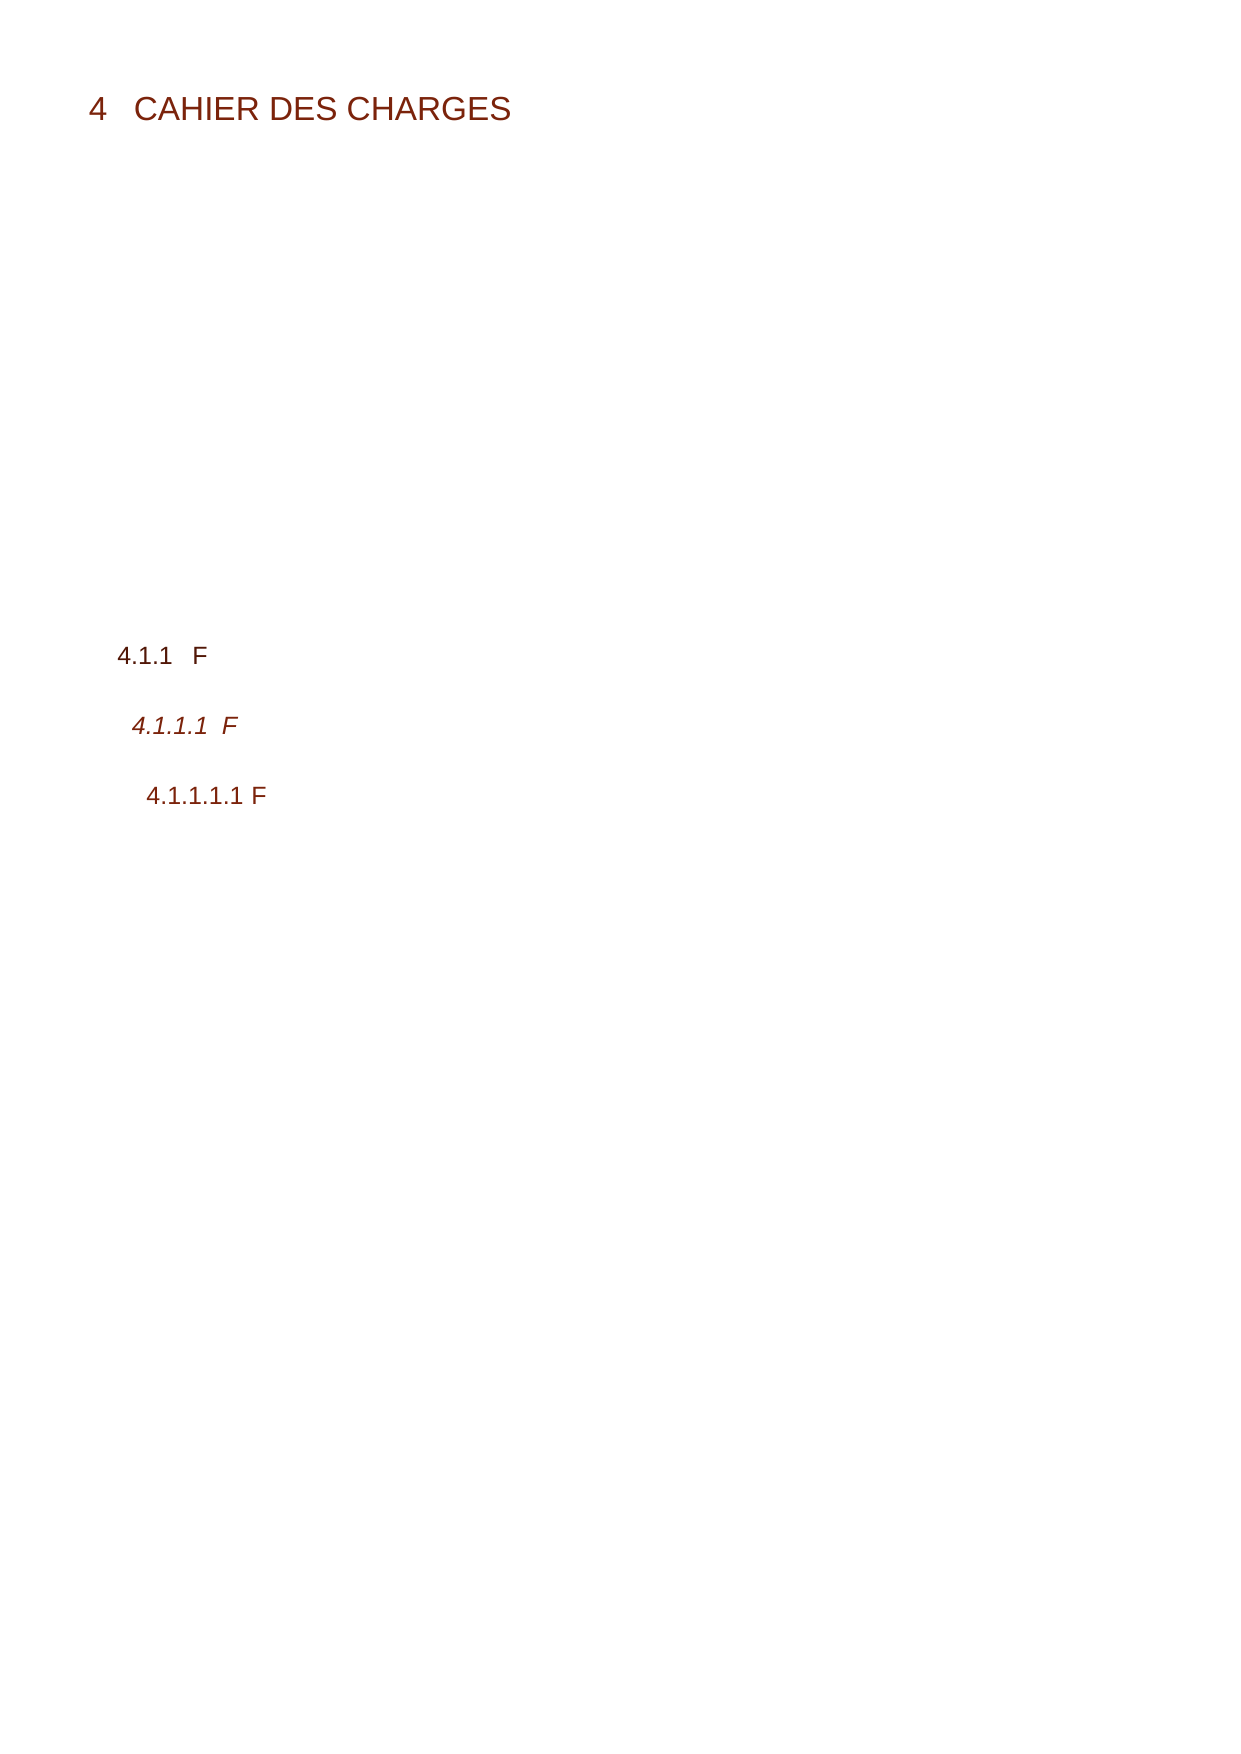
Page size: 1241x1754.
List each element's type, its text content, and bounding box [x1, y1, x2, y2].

subtitle Cahier des charges [89, 89, 1152, 127]
subtitle F [117, 641, 1152, 669]
subtitle F [146, 781, 1152, 809]
subtitle F [132, 711, 1152, 739]
